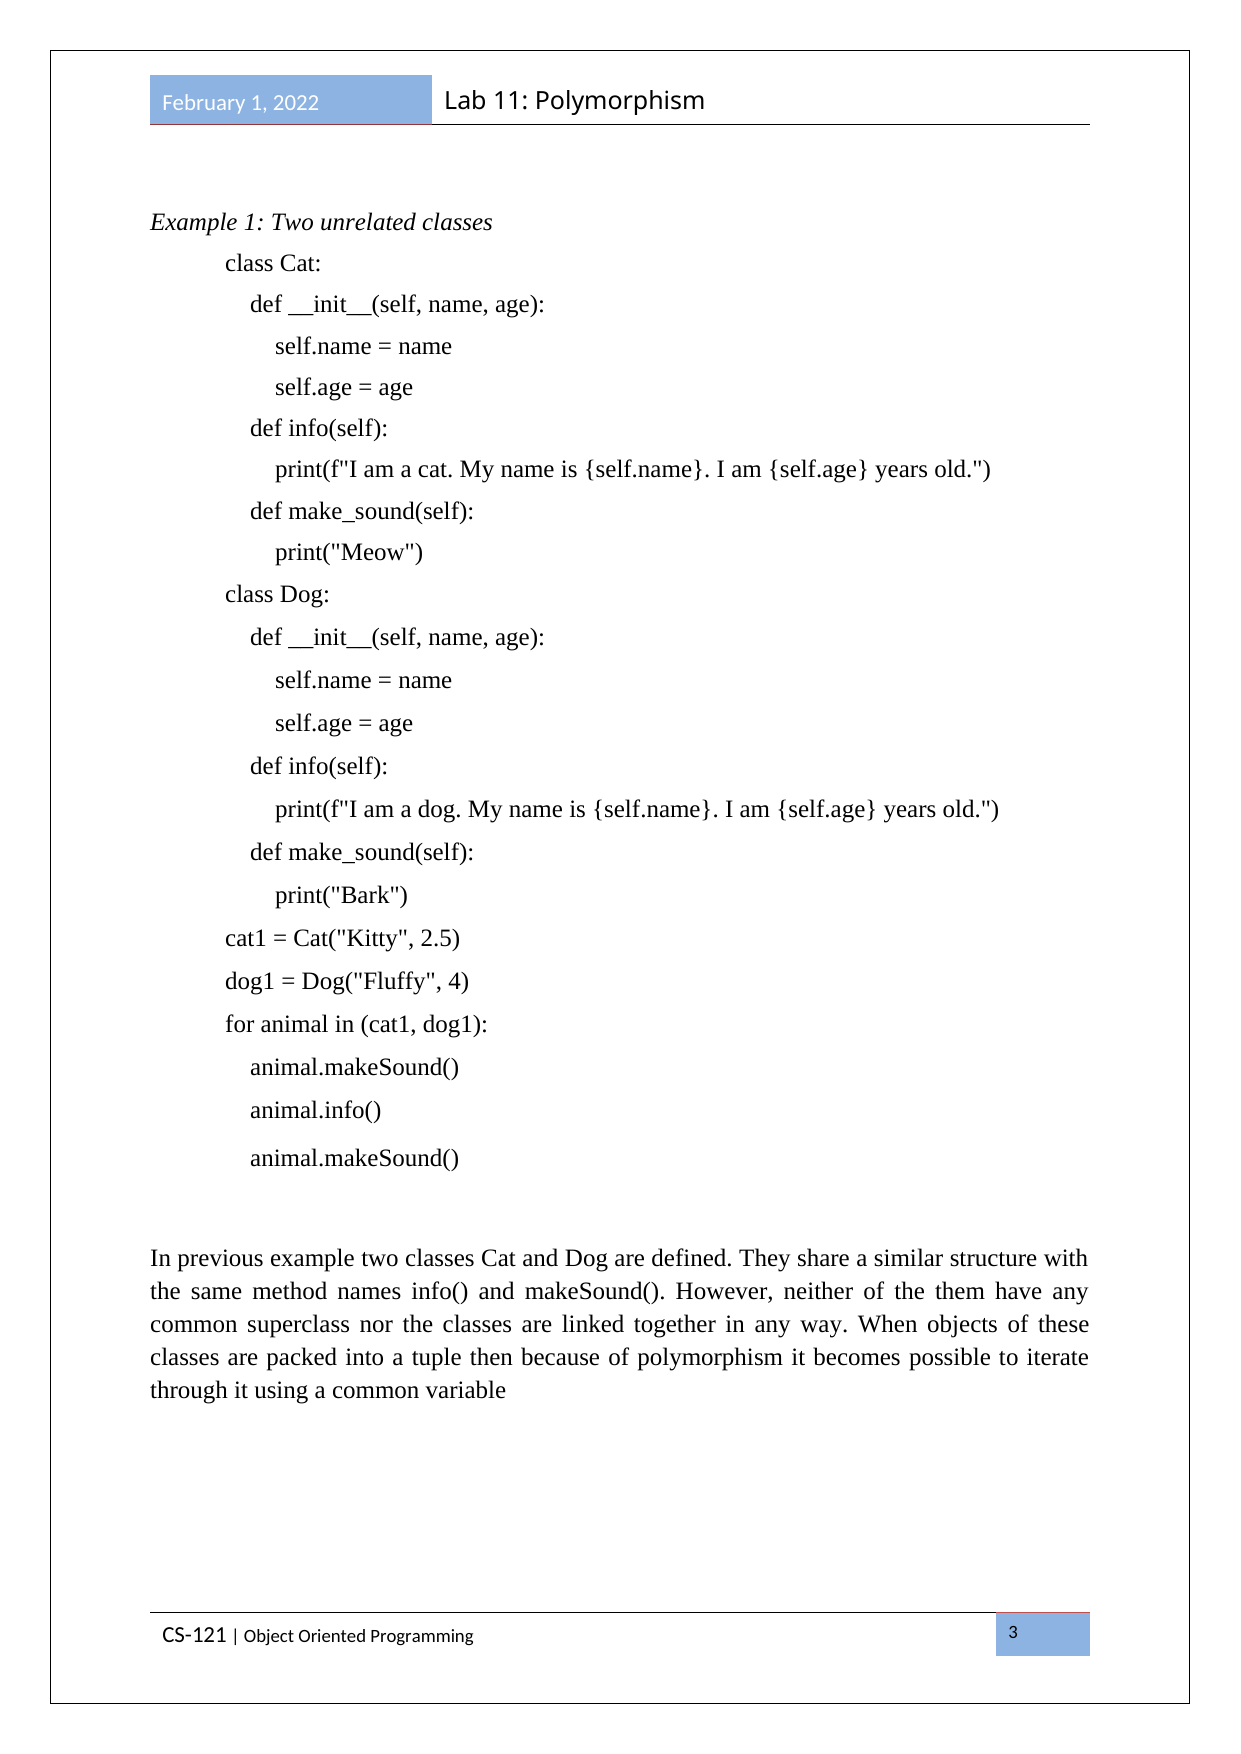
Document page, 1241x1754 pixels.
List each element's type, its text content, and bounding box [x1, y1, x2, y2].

text self.name = name [225, 331, 1090, 359]
list self.name = name [187, 664, 1090, 695]
text print(f"I am a cat. My name is {self.name}. I am {self.age} years old.") [225, 454, 1090, 483]
list def __init__(self, name, age): [187, 621, 1090, 652]
list def make_sound(self): [187, 836, 1090, 867]
text In previous example two classes Cat and Dog are defined. They share a similar structure with the same method names info() and makeSound(). However, neither of the them have any common superclass nor the classes are linked together in any way. When objects of these classes are packed into a tuple then because of polymorphism it becomes possible to iterate through it using a common variable [150, 1243, 1090, 1404]
text def make_sound(self): [225, 496, 1090, 524]
text def info(self): [225, 413, 1090, 442]
list self.age = age [187, 707, 1090, 738]
list def info(self): [187, 750, 1090, 781]
list print("Bark") [187, 879, 1090, 910]
list animal.makeSound() [187, 1142, 1090, 1172]
list cat1 = Cat("Kitty", 2.5) [187, 922, 1090, 953]
text def __init__(self, name, age): [225, 289, 1090, 318]
text class Cat: [225, 248, 1090, 277]
text self.age = age [225, 372, 1090, 401]
list animal.info() [187, 1094, 1090, 1125]
list for animal in (cat1, dog1): [187, 1008, 1090, 1039]
list print(f"I am a dog. My name is {self.name}. I am {self.age} years old.") [187, 793, 1090, 824]
text print("Meow") [225, 537, 1090, 566]
list class Dog: [187, 578, 1090, 609]
list animal.makeSound() [187, 1051, 1090, 1082]
list dog1 = Dog("Fluffy", 4) [187, 965, 1090, 996]
text Example 1: Two unrelated classes [150, 207, 1090, 236]
